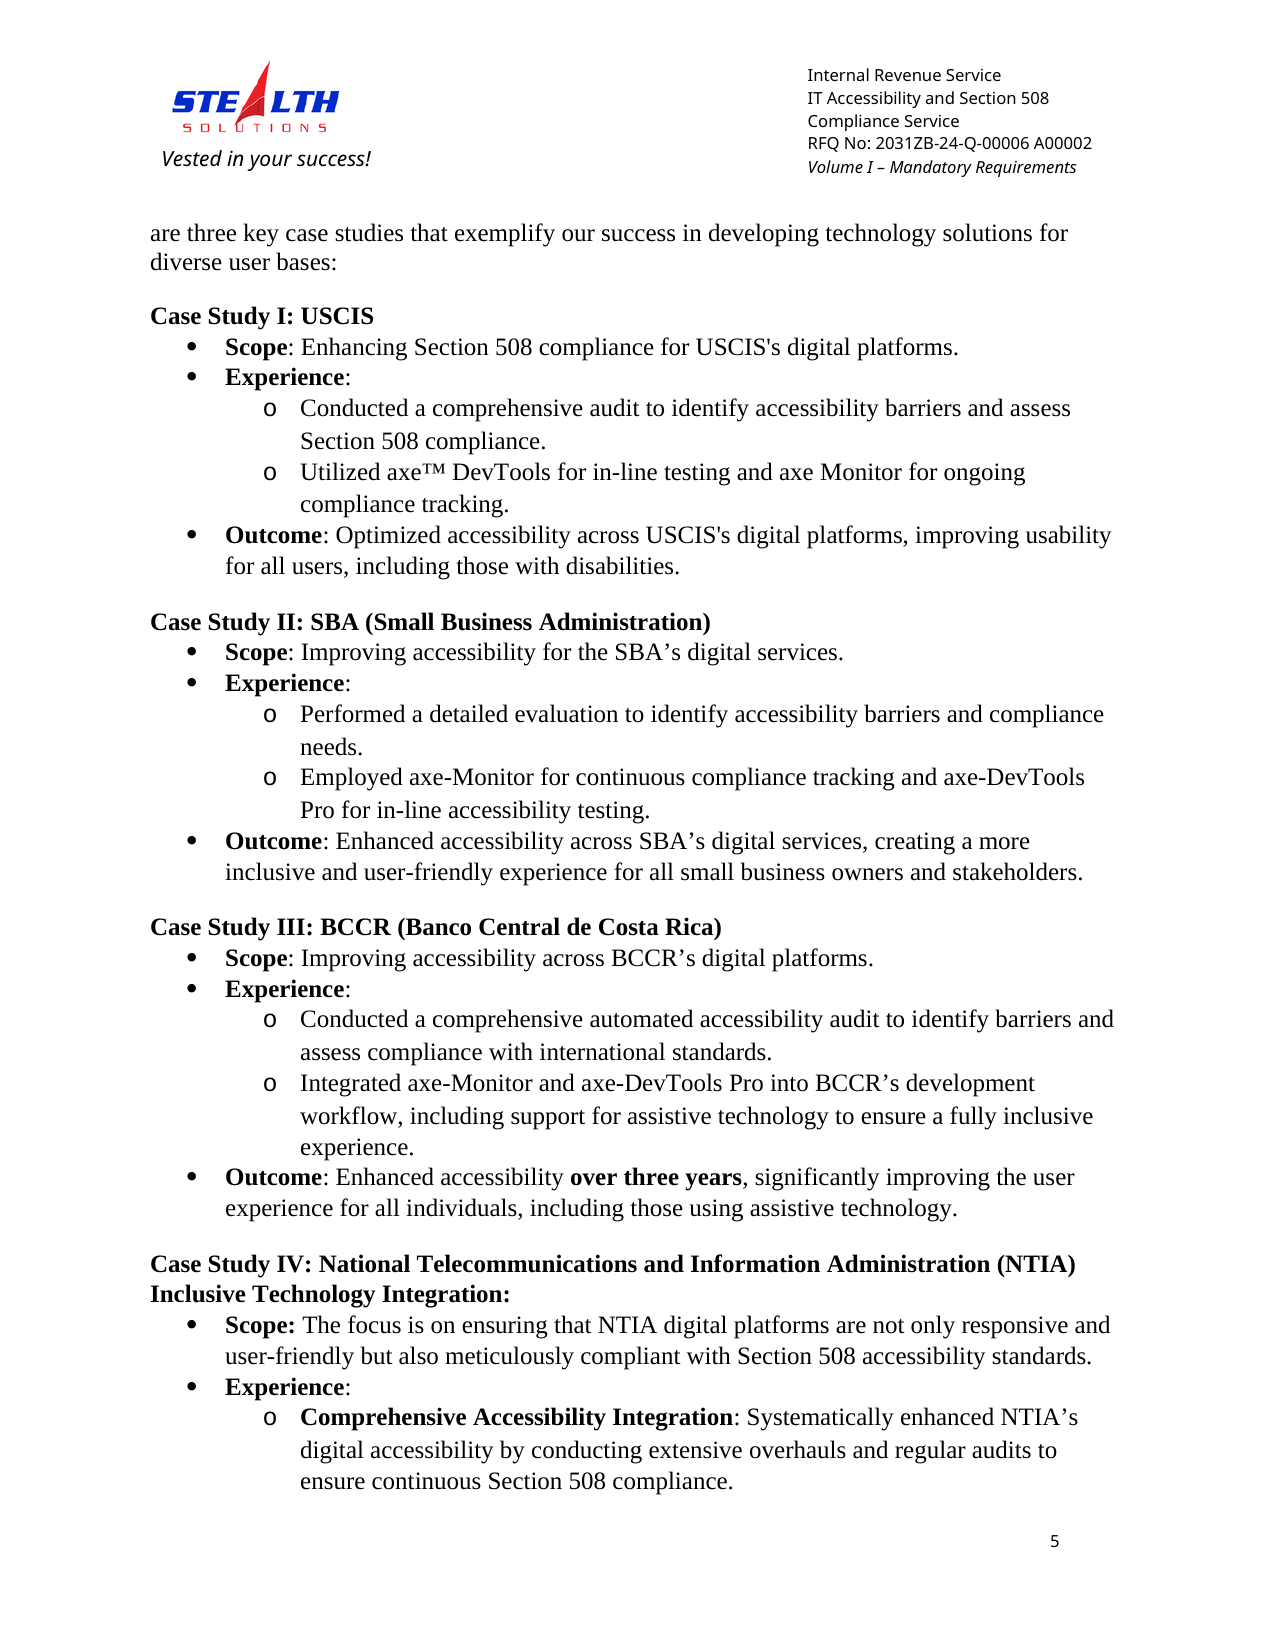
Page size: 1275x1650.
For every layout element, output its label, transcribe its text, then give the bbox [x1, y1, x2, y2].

list Experience: [187, 974, 1125, 1003]
list Scope: Enhancing Section 508 compliance for USCIS's digital platforms. [187, 332, 1125, 360]
text Case Study IV: National Telecommunications and Information Administration (NTIA) Inclusive Technology Integration: [150, 1249, 1125, 1308]
list Experience: [187, 362, 1125, 391]
list Scope: Improving accessibility for the SBA’s digital services. [187, 637, 1125, 666]
list Conducted a comprehensive automated accessibility audit to identify barriers and assess compliance with international standards. [262, 1004, 1125, 1066]
list Employed axe-Monitor for continuous compliance tracking and axe-DevTools Pro for in-line accessibility testing. [262, 762, 1125, 824]
picture [161, 46, 355, 145]
list Outcome: Optimized accessibility across USCIS's digital platforms, improving usability for all users, including those with disabilities. [187, 520, 1125, 580]
list Comprehensive Accessibility Integration: Systematically enhanced NTIA’s digital accessibility by conducting extensive overhauls and regular audits to ensure continuous Section 508 compliance. [262, 1402, 1125, 1495]
list Outcome: Enhanced accessibility across SBA’s digital services, creating a more inclusive and user-friendly experience for all small business owners and stakeholders. [187, 826, 1125, 885]
list Scope: Improving accessibility across BCCR’s digital platforms. [187, 943, 1125, 972]
text Case Study III: BCCR (Banco Central de Costa Rica) [150, 912, 1125, 941]
list Experience: [187, 668, 1125, 697]
list Outcome: Enhanced accessibility over three years, significantly improving the user experience for all individuals, including those using assistive technology. [187, 1162, 1125, 1222]
list Integrated axe-Monitor and axe-DevTools Pro into BCCR’s development workflow, including support for assistive technology to ensure a fully inclusive experience. [262, 1068, 1125, 1160]
text Case Study II: SBA (Small Business Administration) [150, 607, 1125, 635]
list Conducted a comprehensive audit to identify accessibility barriers and assess Section 508 compliance. [262, 393, 1125, 455]
list Performed a detailed evaluation to identify accessibility barriers and compliance needs. [262, 699, 1125, 760]
list Utilized axe™ DevTools for in-line testing and axe Monitor for ongoing compliance tracking. [262, 457, 1125, 518]
list Scope: The focus is on ensuring that NTIA digital platforms are not only responsive and user-friendly but also meticulously compliant with Section 508 accessibility standards. [187, 1310, 1125, 1370]
list Experience: [187, 1372, 1125, 1401]
text Case Study I: USCIS [150, 301, 1125, 330]
